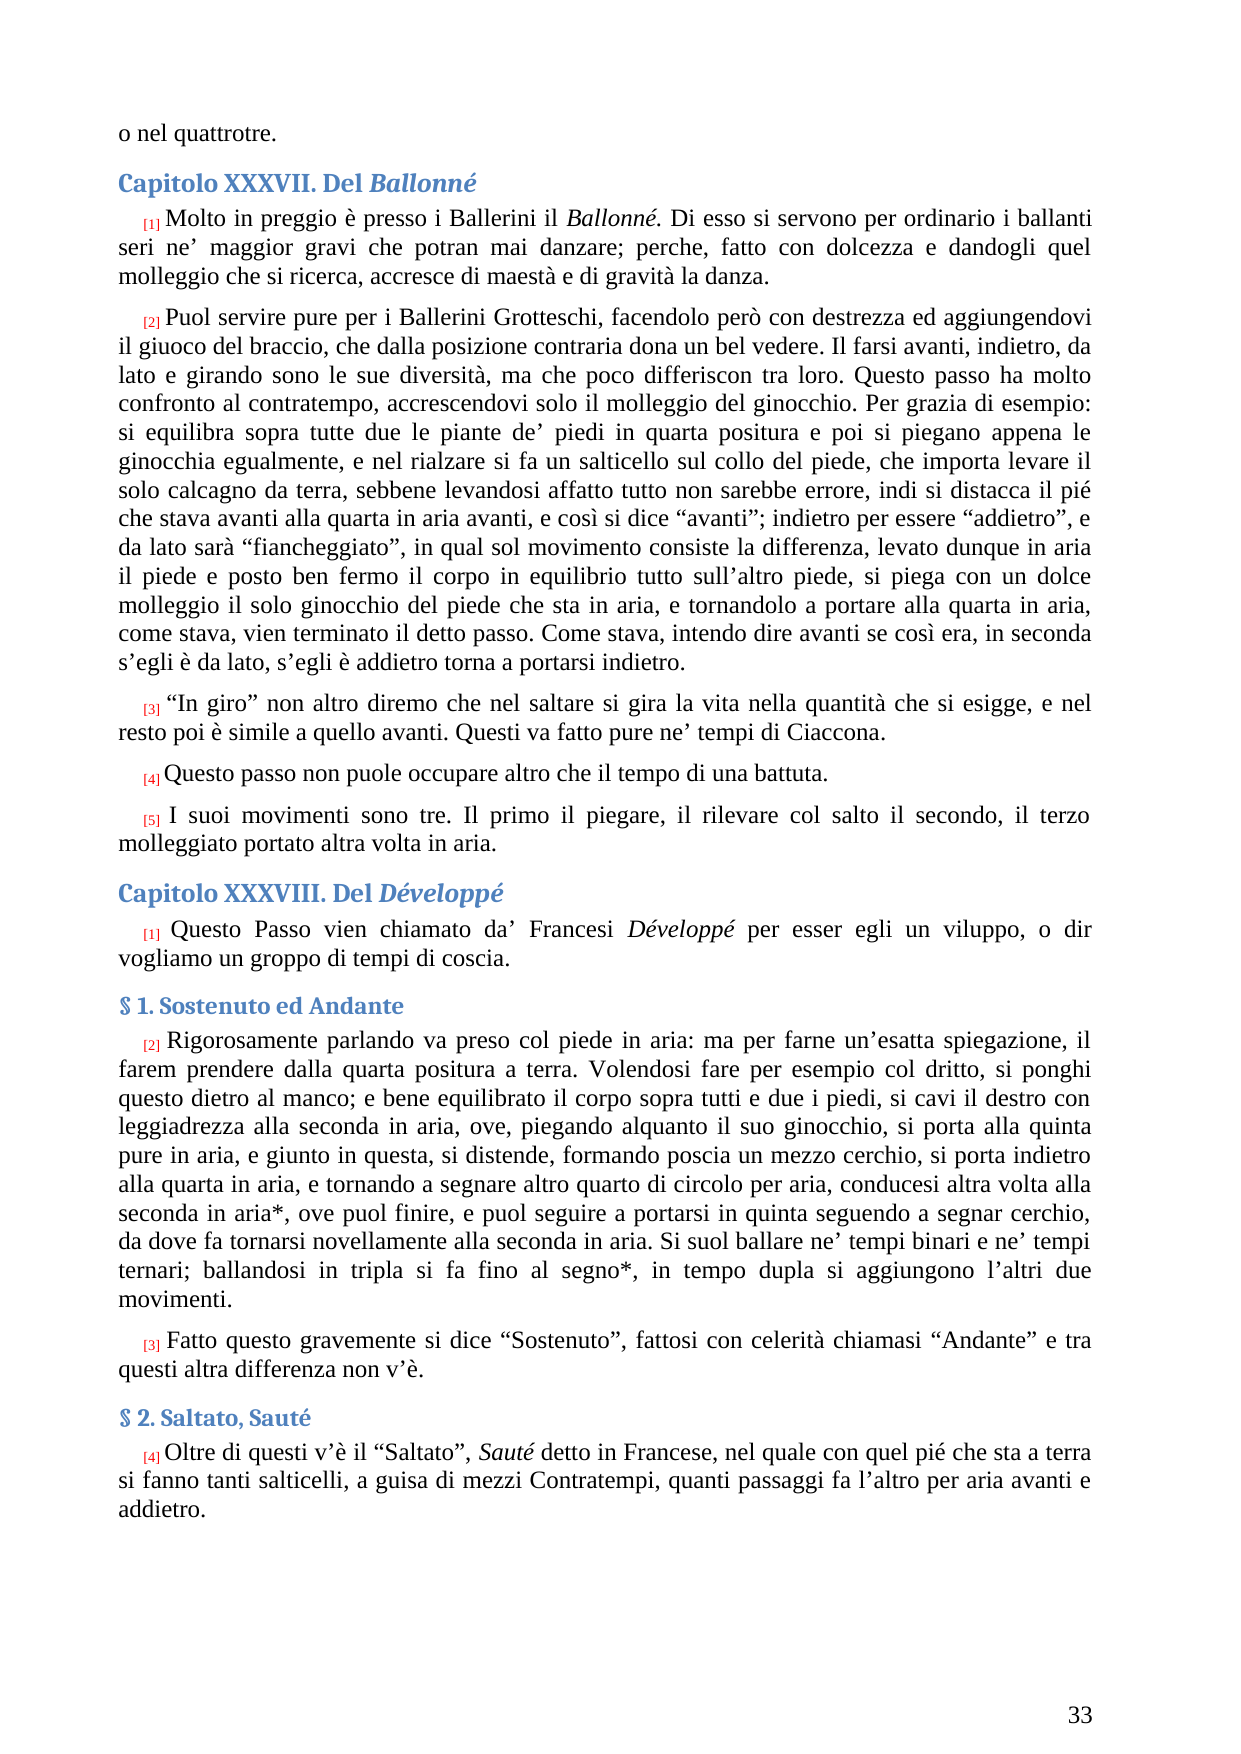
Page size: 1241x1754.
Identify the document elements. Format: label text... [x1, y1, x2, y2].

subtitle § 1. Sostenuto ed Andante [118, 992, 1093, 1021]
text [3] Fatto questo gravemente si dice “Sostenuto”, fattosi con celerità chiamasi “Andante” e tra questi altra differenza non v’è. [118, 1325, 1093, 1383]
subtitle Capitolo XXXVIII. Del Développé [118, 878, 1093, 909]
text [5] I suoi movimenti sono tre. Il primo il piegare, il rilevare col salto il secondo, il terzo molleggiato portato altra volta in aria. [118, 800, 1093, 857]
text [3] “In giro” non altro diremo che nel saltare si gira la vita nella quantità che si esigge, e nel resto poi è simile a quello avanti. Questi va fatto pure ne’ tempi di Ciaccona. [118, 688, 1093, 746]
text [118, 118, 1093, 147]
text [1] Molto in preggio è presso i Ballerini il Ballonné. Di esso si servono per ordinario i ballanti seri ne’ maggior gravi che potran mai danzare; perche, fatto con dolcezza e dandogli quel molleggio che si ricerca, accresce di maestà e di gravità la danza. [118, 203, 1093, 290]
subtitle Capitolo XXXVII. Del Ballonné [118, 168, 1093, 199]
subtitle § 2. Saltato, Sauté [118, 1403, 1093, 1432]
text [4] Questo passo non puole occupare altro che il tempo di una battuta. [118, 758, 1093, 787]
text [4] Oltre di questi v’è il “Saltato”, Sauté detto in Francese, nel quale con quel pié che sta a terra si fanno tanti salticelli, a guisa di mezzi Contratempi, quanti passaggi fa l’altro per aria avanti e addietro. [118, 1437, 1093, 1523]
text [1] Questo Passo vien chiamato da’ Francesi Développé per esser egli un viluppo, o dir vogliamo un groppo di tempi di coscia. [118, 914, 1093, 971]
text [2] Rigorosamente parlando va preso col piede in aria: ma per farne un’esatta spiegazione, il farem prendere dalla quarta positura a terra. Volendosi fare per esempio col dritto, si ponghi questo dietro al manco; e bene equilibrato il corpo sopra tutti e due i piedi, si cavi il destro con leggiadrezza alla seconda in aria, ove, piegando alquanto il suo ginocchio, si porta alla quinta pure in aria, e giunto in questa, si distende, formando poscia un mezzo cerchio, si porta indietro alla quarta in aria, e tornando a segnare altro quarto di circolo per aria, conducesi altra volta alla seconda in aria*, ove puol finire, e puol seguire a portarsi in quinta seguendo a segnar cerchio, da dove fa tornarsi novellamente alla seconda in aria. Si suol ballare ne’ tempi binari e ne’ tempi ternari; ballandosi in tripla si fa fino al segno*, in tempo dupla si aggiungono l’altri due movimenti. [118, 1025, 1093, 1313]
text [2] Puol servire pure per i Ballerini Grotteschi, facendolo però con destrezza ed aggiungendovi il giuoco del braccio, che dalla posizione contraria dona un bel vedere. Il farsi avanti, indietro, da lato e girando sono le sue diversità, ma che poco differiscon tra loro. Questo passo ha molto confronto al contratempo, accrescendovi solo il molleggio del ginocchio. Per grazia di esempio: si equilibra sopra tutte due le piante de’ piedi in quarta positura e poi si piegano appena le ginocchia egualmente, e nel rialzare si fa un salticello sul collo del piede, che importa levare il solo calcagno da terra, sebbene levandosi affatto tutto non sarebbe errore, indi si distacca il pié che stava avanti alla quarta in aria avanti, e così si dice “avanti”; indietro per essere “addietro”, e da lato sarà “fiancheggiato”, in qual sol movimento consiste la differenza, levato dunque in aria il piede e posto ben fermo il corpo in equilibrio tutto sull’altro piede, si piega con un dolce molleggio il solo ginocchio del piede che sta in aria, e tornandolo a portare alla quarta in aria, come stava, vien terminato il detto passo. Come stava, intendo dire avanti se così era, in seconda s’egli è da lato, s’egli è addietro torna a portarsi indietro. [118, 302, 1093, 676]
